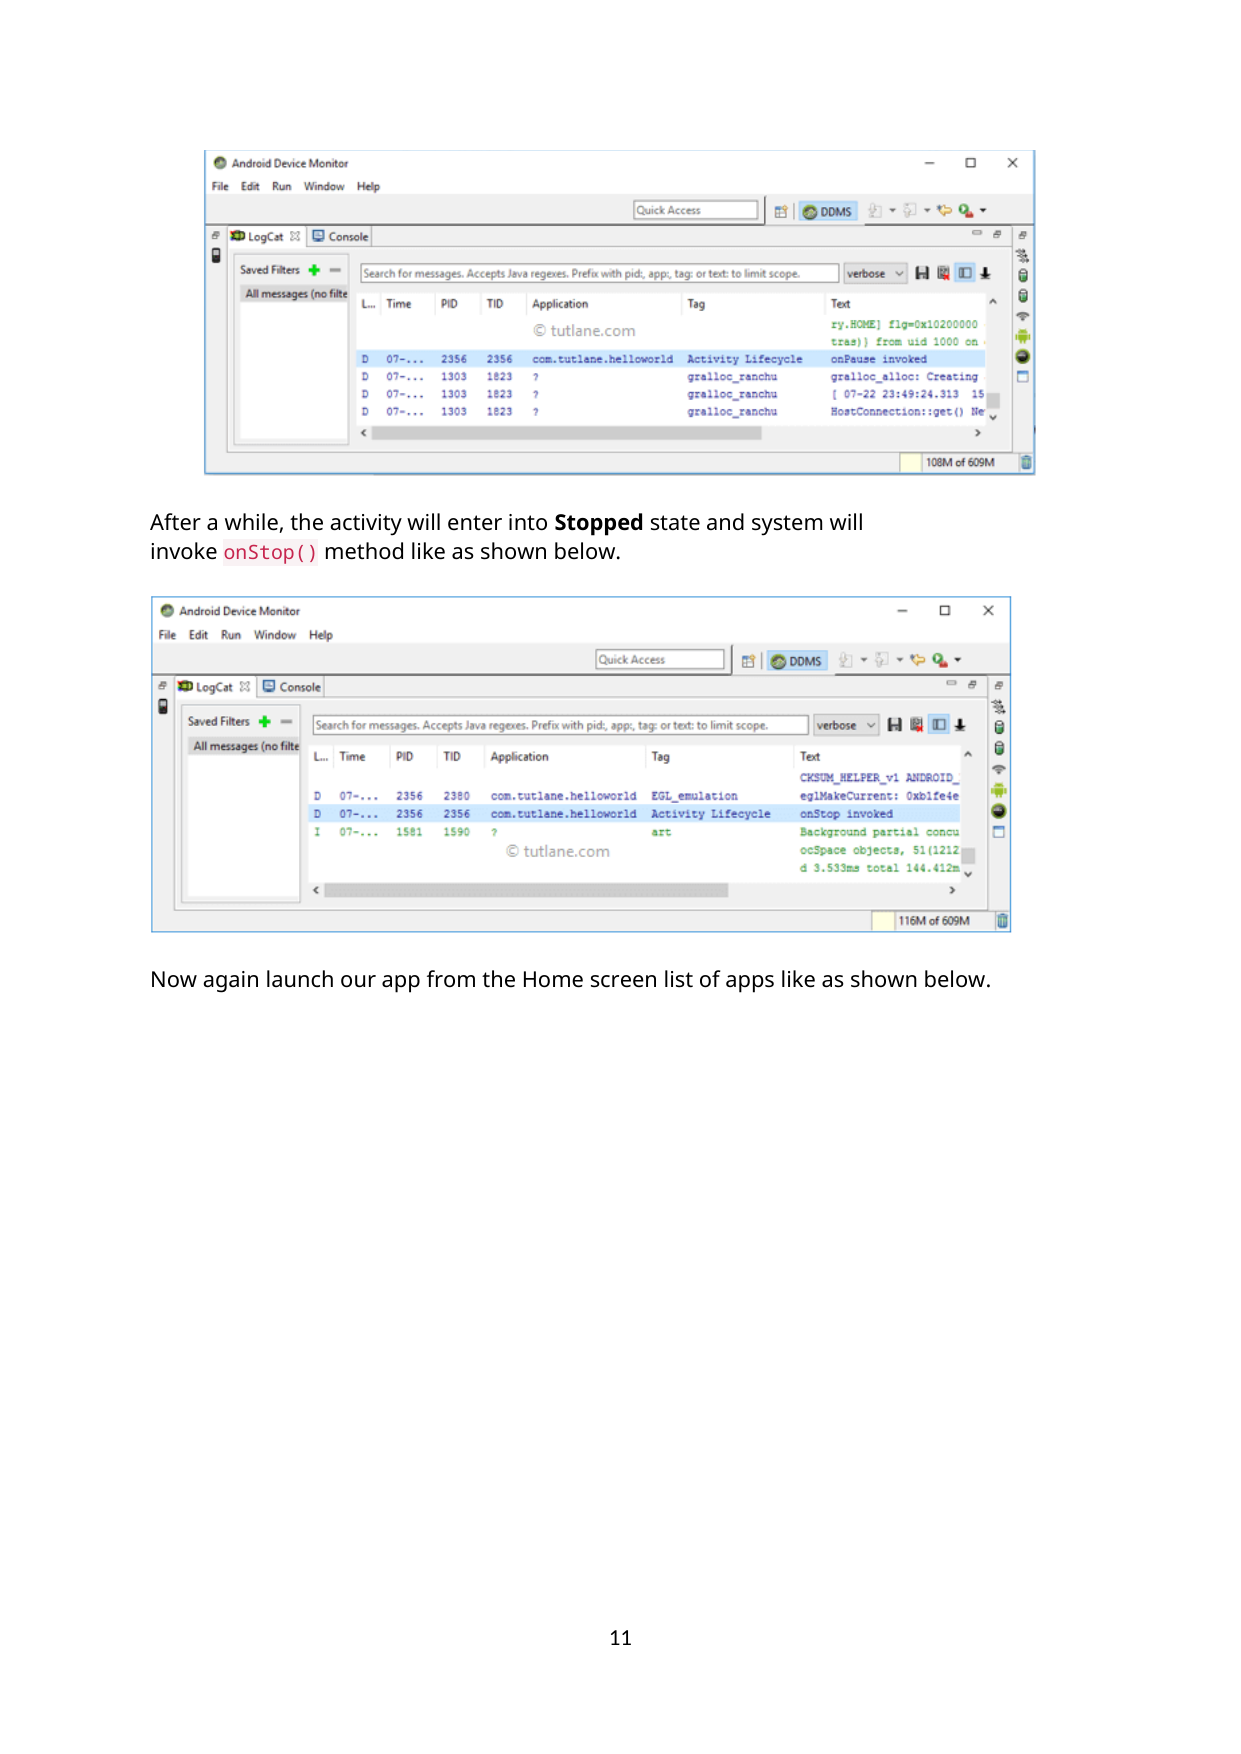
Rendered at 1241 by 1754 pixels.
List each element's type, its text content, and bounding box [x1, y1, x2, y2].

picture [150, 596, 1014, 934]
text After a while, the activity will enter into Stopped state and system will invoke onStop() method like as shown below. [150, 507, 1090, 566]
text Now again launch our app from the Home screen list of apps like as shown below. [150, 964, 1090, 994]
picture [203, 150, 1037, 477]
